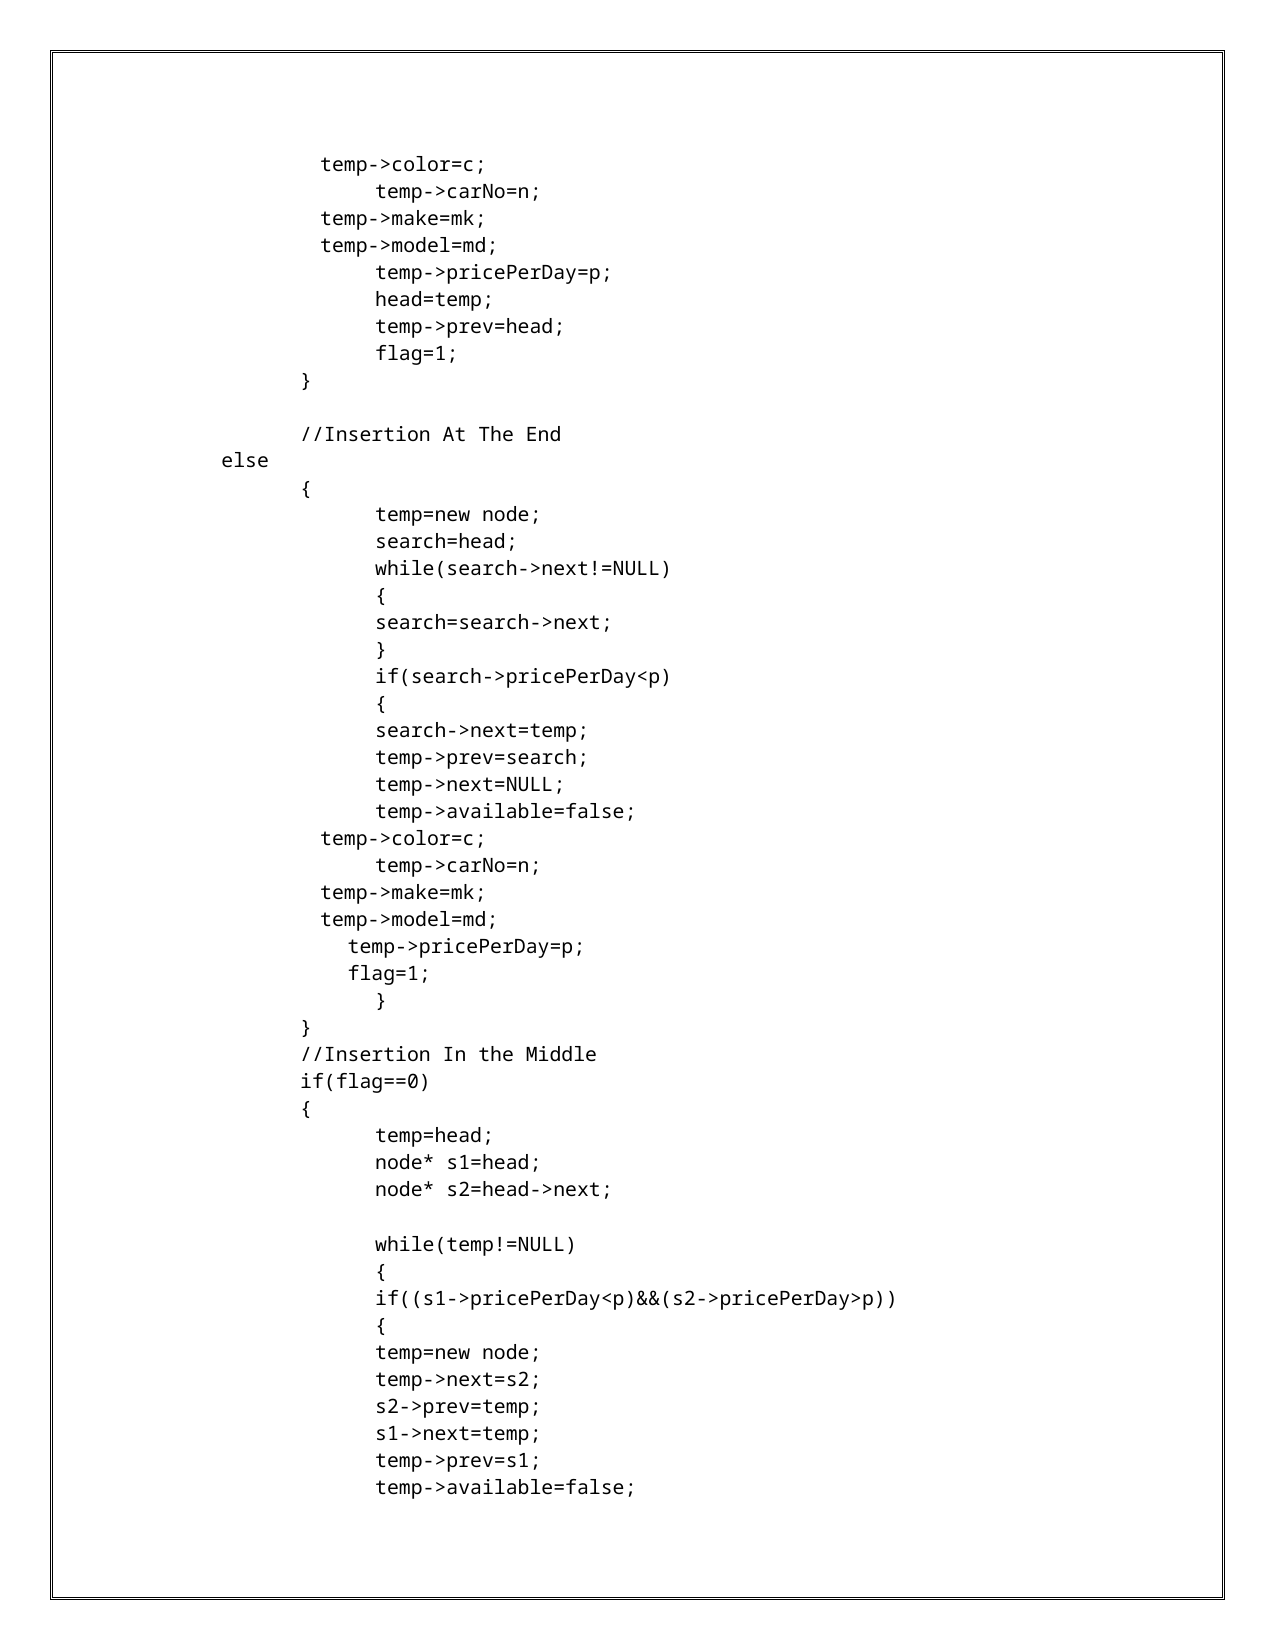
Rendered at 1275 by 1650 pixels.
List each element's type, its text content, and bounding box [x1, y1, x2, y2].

text search->next=temp; [150, 717, 1125, 743]
text search=search->next; [150, 609, 1125, 636]
text { [150, 582, 1125, 609]
text { [150, 1311, 1125, 1338]
text } [150, 636, 1125, 663]
text temp=new node; [150, 501, 1125, 528]
text if(flag==0) [150, 1067, 1125, 1094]
text temp->color=c; [150, 150, 1125, 177]
text { [150, 1257, 1125, 1284]
text flag=1; [150, 959, 1125, 986]
text { [150, 1094, 1125, 1121]
text temp=head; [150, 1121, 1125, 1148]
text //Insertion At The End [150, 420, 1125, 447]
text s1->next=temp; [150, 1419, 1125, 1446]
text while(search->next!=NULL) [150, 555, 1125, 582]
text else [150, 447, 1125, 474]
text } [150, 366, 1125, 393]
text search=head; [150, 528, 1125, 555]
text } [150, 1013, 1125, 1040]
text temp->next=NULL; [150, 771, 1125, 797]
text temp=new node; [150, 1338, 1125, 1365]
text temp->pricePerDay=p; [150, 258, 1125, 285]
text if(search->pricePerDay<p) [150, 663, 1125, 689]
text temp->pricePerDay=p; [150, 932, 1125, 959]
text temp->color=c; [150, 824, 1125, 851]
text if((s1->pricePerDay<p)&&(s2->pricePerDay>p)) [150, 1284, 1125, 1311]
text flag=1; [150, 339, 1125, 366]
text temp->prev=s1; [150, 1446, 1125, 1473]
text { [150, 689, 1125, 717]
text temp->available=false; [150, 1473, 1125, 1500]
text { [150, 474, 1125, 501]
text temp->model=md; [150, 231, 1125, 258]
text } [150, 986, 1125, 1013]
text temp->model=md; [150, 905, 1125, 932]
text temp->next=s2; [150, 1365, 1125, 1392]
text temp->prev=head; [150, 312, 1125, 339]
text //Insertion In the Middle [150, 1040, 1125, 1067]
text while(temp!=NULL) [150, 1230, 1125, 1257]
text temp->available=false; [150, 797, 1125, 824]
text head=temp; [150, 285, 1125, 312]
text temp->make=mk; [150, 204, 1125, 231]
text temp->carNo=n; [150, 177, 1125, 204]
text temp->prev=search; [150, 743, 1125, 771]
text temp->carNo=n; [150, 851, 1125, 878]
text node* s2=head->next; [150, 1175, 1125, 1202]
text node* s1=head; [150, 1148, 1125, 1175]
text temp->make=mk; [150, 878, 1125, 905]
text s2->prev=temp; [150, 1392, 1125, 1419]
